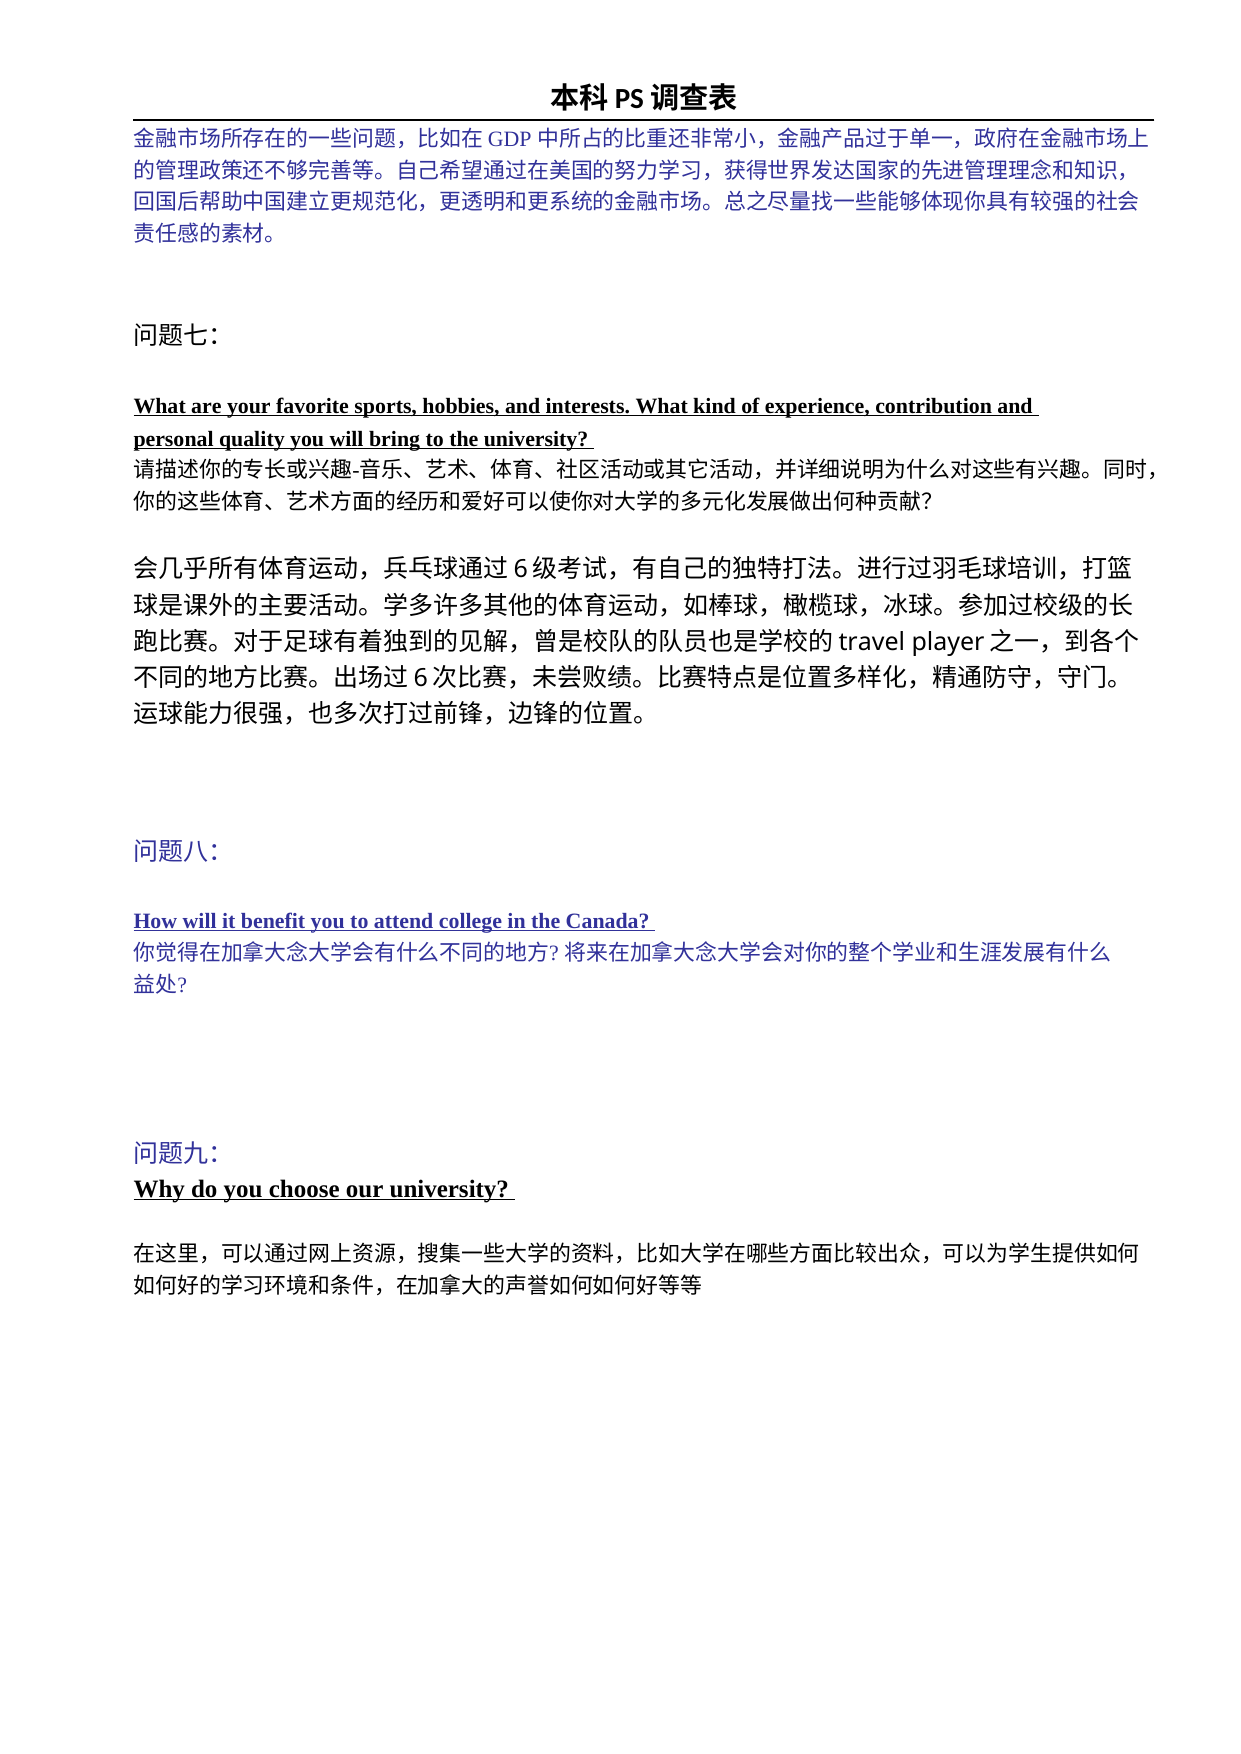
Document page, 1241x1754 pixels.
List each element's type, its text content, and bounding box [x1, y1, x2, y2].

text Why do you choose our university? [133, 1170, 1154, 1203]
text What are your favorite sports, hobbies, and interests. What kind of experience, contribution and personal quality you will bring to the university? [133, 386, 1106, 451]
text 请描述你的专长或兴趣-音乐、艺术、体育、社区活动或其它活动，并详细说明为什么对这些有兴趣。同时，你的这些体育、艺术方面的经历和爱好可以使你对大学的多元化发展做出何种贡献？ [133, 451, 1154, 516]
text 问题九： [133, 1134, 1154, 1170]
text How will it benefit you to attend college in the Canada? [133, 901, 1154, 934]
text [133, 121, 1154, 248]
text 在这里，可以通过网上资源，搜集一些大学的资料，比如大学在哪些方面比较出众，可以为学生提供如何如何好的学习环境和条件，在加拿大的声誉如何如何好等等 [133, 1235, 1145, 1300]
text 你觉得在加拿大念大学会有什么不同的地方? 将来在加拿大念大学会对你的整个学业和生涯发展有什么益处? [133, 934, 1123, 999]
text 问题八： [133, 831, 1154, 867]
text 问题七： [133, 316, 1154, 352]
text 会几乎所有体育运动，兵乓球通过6级考试，有自己的独特打法。进行过羽毛球培训，打篮球是课外的主要活动。学多许多其他的体育运动，如棒球，橄榄球，冰球。参加过校级的长跑比赛。对于足球有着独到的见解，曾是校队的队员也是学校的travel player之一，到各个不同的地方比赛。出场过6次比赛，未尝败绩。比赛特点是位置多样化，精通防守，守门。运球能力很强，也多次打过前锋，边锋的位置。 [133, 549, 1154, 730]
